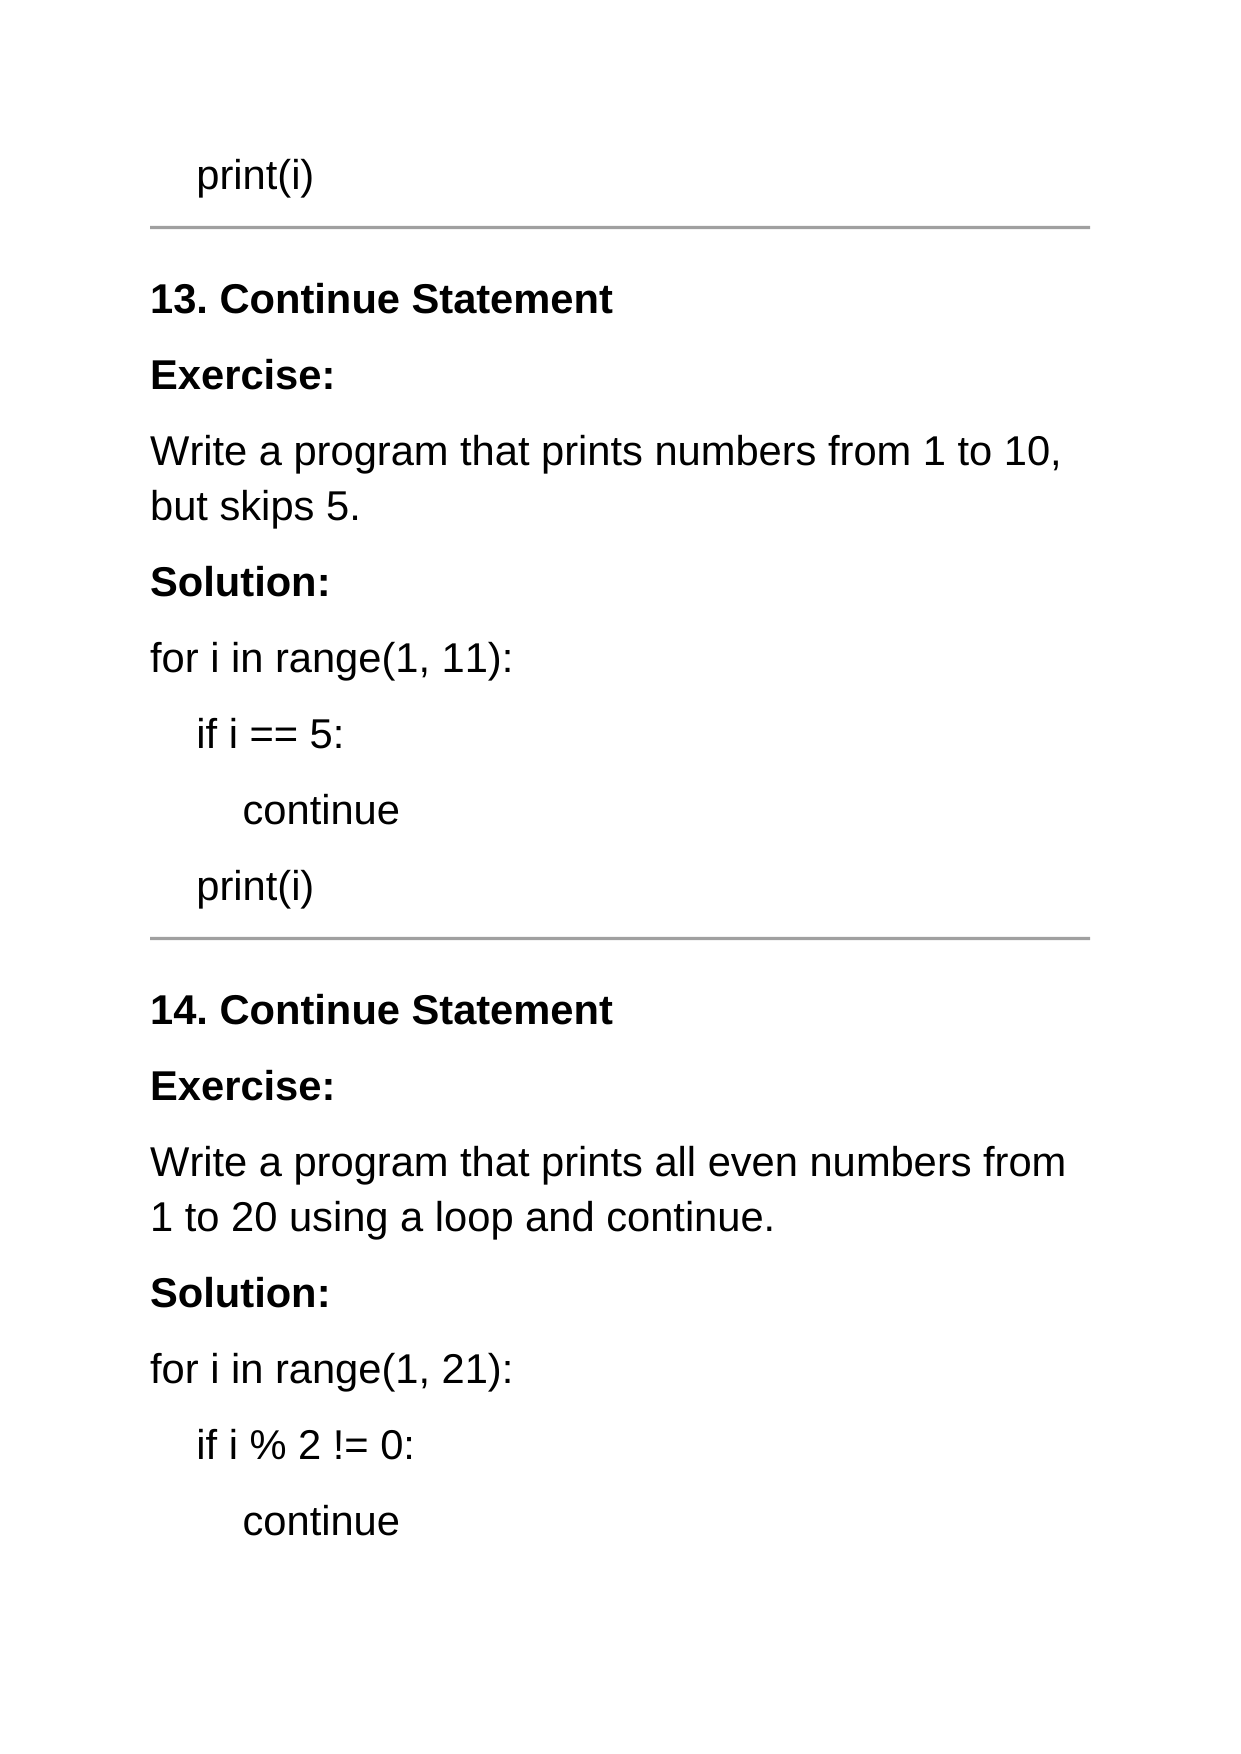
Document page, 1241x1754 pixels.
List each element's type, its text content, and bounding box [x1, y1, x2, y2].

text 14. Continue Statement [150, 985, 1090, 1033]
text continue [150, 1496, 1090, 1544]
text Exercise: [150, 1061, 1090, 1109]
text Exercise: [150, 350, 1090, 398]
text if i % 2 != 0: [150, 1420, 1090, 1468]
text Solution: [150, 557, 1090, 605]
text 13. Continue Statement [150, 274, 1090, 322]
text for i in range(1, 11): [150, 633, 1090, 681]
text if i == 5: [150, 709, 1090, 757]
text for i in range(1, 21): [150, 1344, 1090, 1392]
text Solution: [150, 1268, 1090, 1316]
text print(i) [150, 861, 1090, 909]
text Write a program that prints numbers from 1 to 10, but skips 5. [150, 426, 1090, 529]
text Write a program that prints all even numbers from 1 to 20 using a loop and continue. [150, 1137, 1090, 1240]
text continue [150, 785, 1090, 833]
text print(i) [150, 150, 1090, 198]
